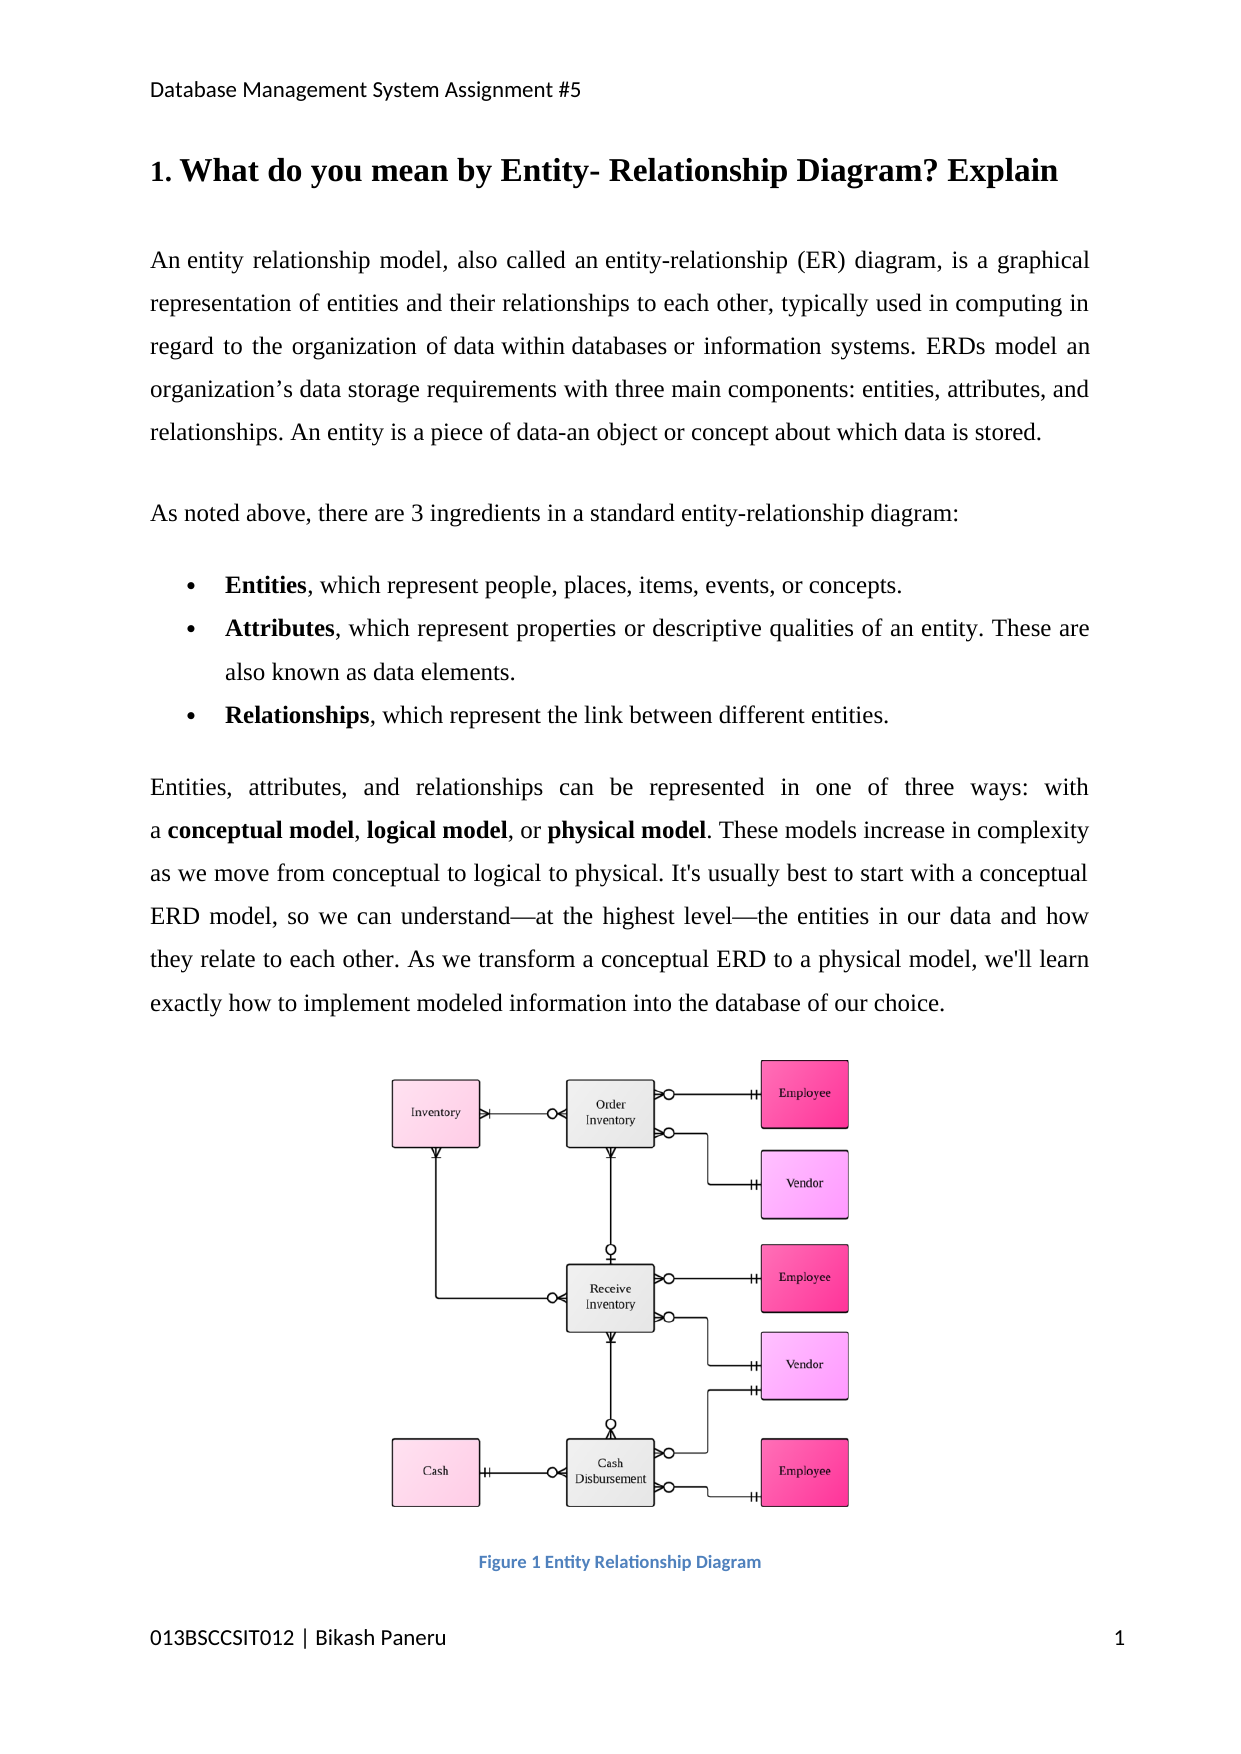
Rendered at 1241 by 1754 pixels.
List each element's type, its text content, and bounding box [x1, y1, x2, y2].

picture [391, 1060, 849, 1507]
text 1. What do you mean by Entity- Relationship Diagram? Explain [150, 150, 1090, 188]
text An entity relationship model, also called an entity-relationship (ER) diagram, is a graphical representation of entities and their relationships to each other, typically used in computing in regard to the organization of data within databases or information systems. ERDs model an organization’s data storage requirements with three main components: entities, attributes, and relationships. An entity is a piece of data-an object or concept about which data is stored. [150, 317, 1090, 446]
text Entities, attributes, and relationships can be represented in one of three ways: with a conceptual model, logical model, or physical model. These models increase in complexity as we move from conceptual to logical to physical. It's usually best to start with a conceptual ERD model, so we can understand—at the highest level—the entities in our data and how they relate to each other. As we transform a conceptual ERD to a physical model, we'll learn exactly how to implement modeled information into the database of our choice. [150, 772, 1090, 1016]
list Relationships, which represent the link between different entities. [187, 700, 1090, 728]
list Attributes, which represent properties or descriptive qualities of an entity. These are also known as data elements. [187, 613, 1090, 685]
text As noted above, there are 3 ingredients in a standard entity-relationship diagram: [150, 498, 1090, 527]
text An entity relationship model, also called an entity-relationship (ER) diagram, is a graphical representation of entities and their relationships to each other, typically used in computing in regard to the organization of data within databases or information systems. ERDs model an organization’s data storage requirements with three main components: entities, attributes, and relationships. An entity is a piece of data-an object or concept about which data is stored. [150, 245, 1090, 288]
list Entities, which represent people, places, items, events, or concepts. [187, 570, 1090, 599]
